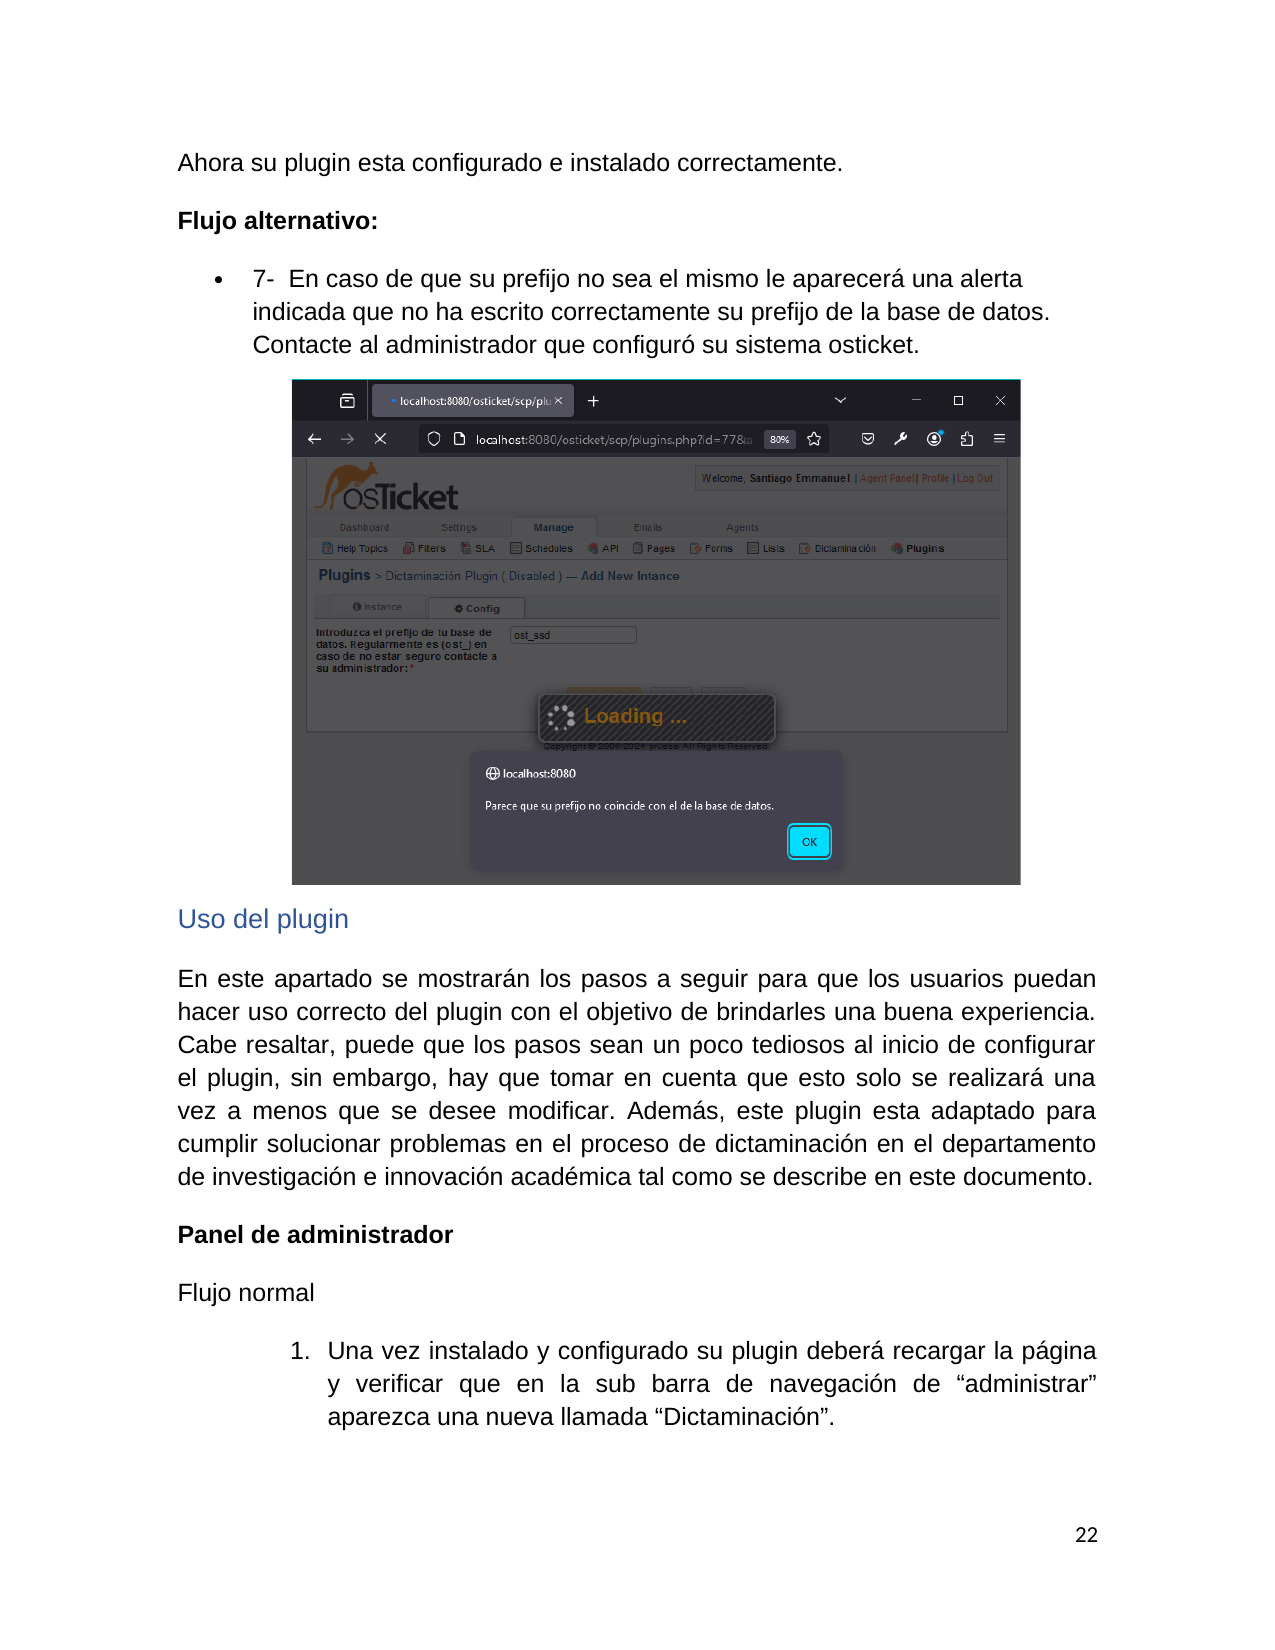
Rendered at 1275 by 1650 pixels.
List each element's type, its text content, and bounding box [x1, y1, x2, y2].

text En este apartado se mostrarán los pasos a seguir para que los usuarios puedan hacer uso correcto del plugin con el objetivo de brindarles una buena experiencia. Cabe resaltar, puede que los pasos sean un poco tediosos al inicio de configurar el plugin, sin embargo, hay que tomar en cuenta que esto solo se realizará una vez a menos que se desee modificar. Además, este plugin esta adaptado para cumplir solucionar problemas en el proceso de dictaminación en el departamento de investigación e innovación académica tal como se describe en este documento. [177, 964, 1098, 1191]
text Flujo normal [177, 1278, 1098, 1307]
picture [291, 379, 1021, 885]
text Flujo alternativo: [177, 206, 1098, 234]
list 7- En caso de que su prefijo no sea el mismo le aparecerá una alerta indicada que no ha escrito correctamente su prefijo de la base de datos. Contacte al administrador que configuró su sistema osticket. [215, 264, 1098, 358]
text Ahora su plugin esta configurado e instalado correctamente. [177, 148, 1098, 176]
list Una vez instalado y configurado su plugin deberá recargar la página y verificar que en la sub barra de navegación de “administrar” aparezca una nueva llamada “Dictaminación”. [290, 1336, 1098, 1431]
subtitle Uso del plugin [177, 903, 1098, 934]
text Panel de administrador [177, 1220, 1098, 1249]
